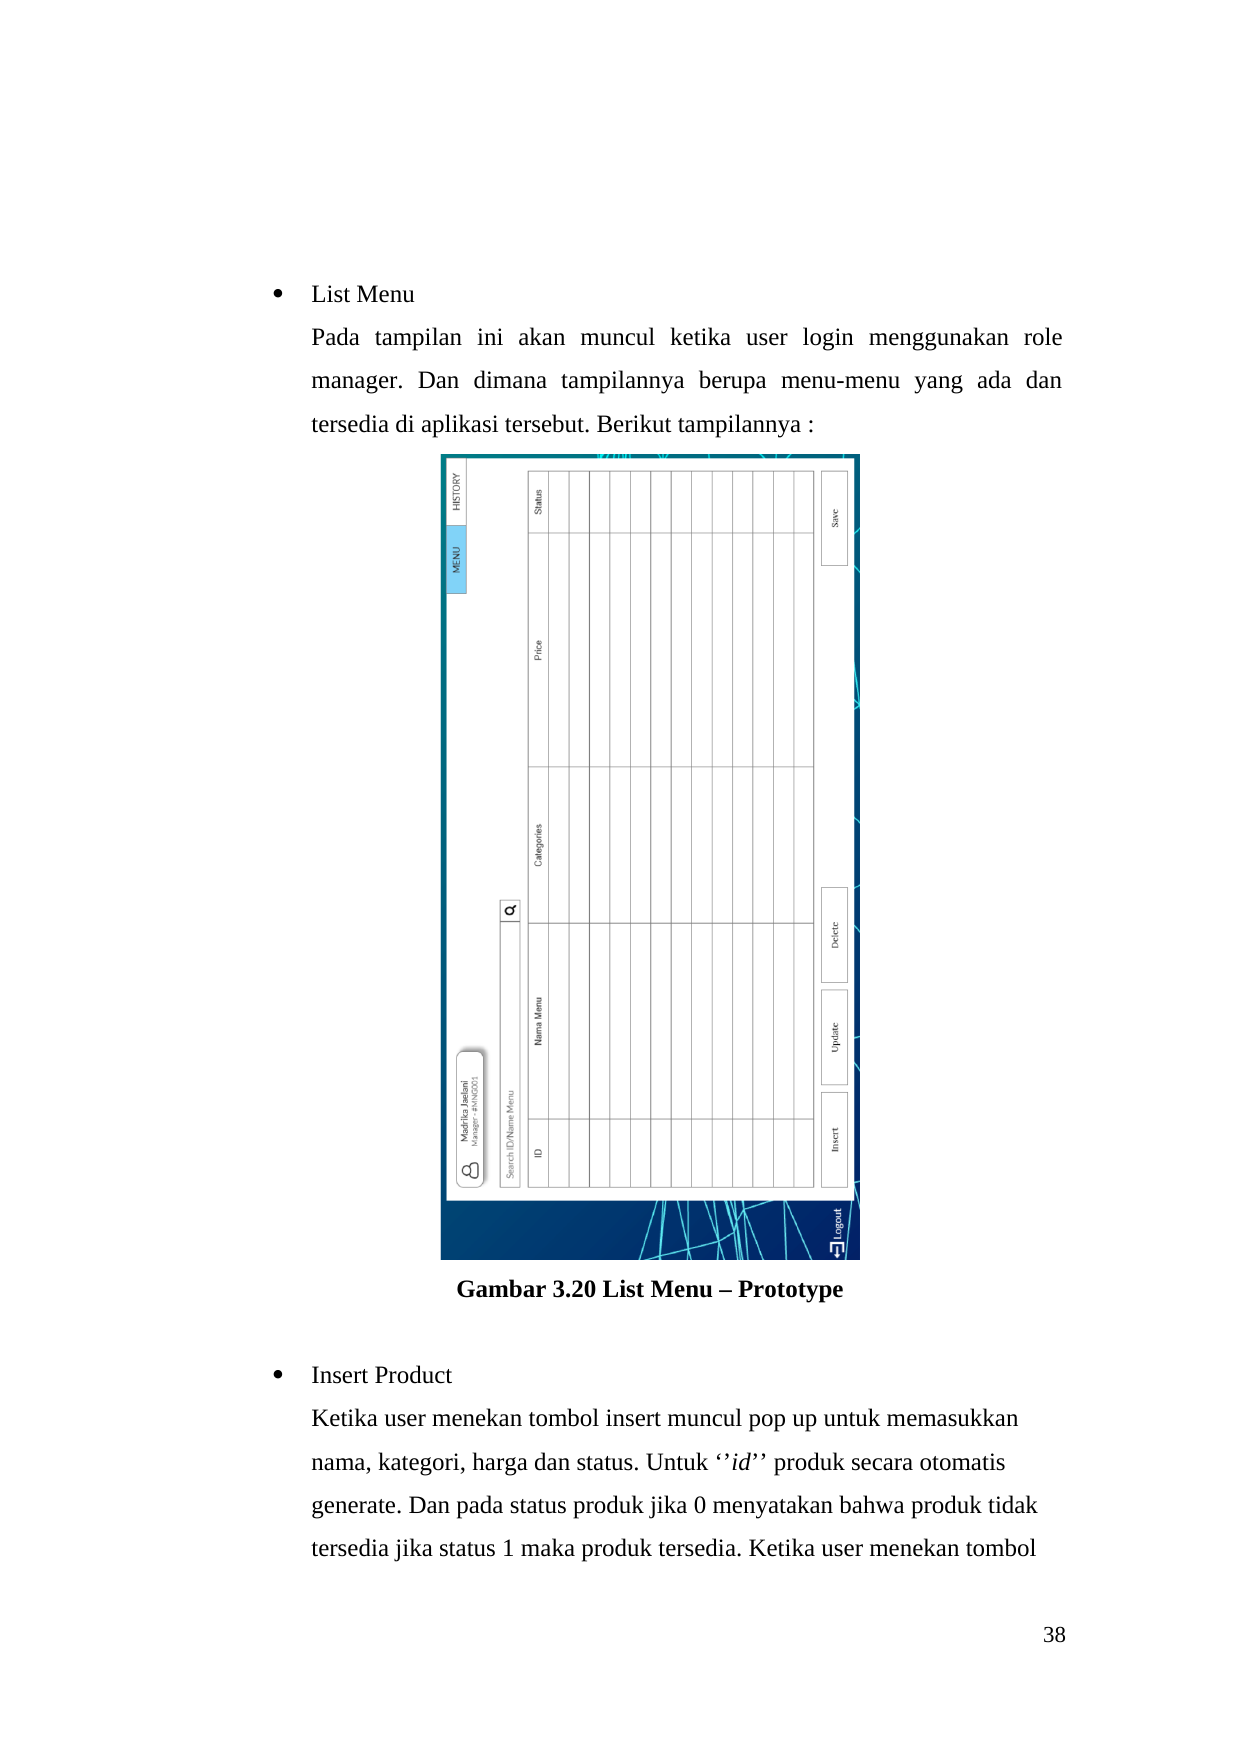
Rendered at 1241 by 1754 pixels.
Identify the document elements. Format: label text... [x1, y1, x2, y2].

list List Menu [274, 279, 1063, 308]
text Pada tampilan ini akan muncul ketika user login menggunakan role manager. Dan dimana tampilannya berupa menu-menu yang ada dan tersedia di aplikasi tersebut. Berikut tampilannya : [311, 322, 1063, 437]
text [311, 1403, 1063, 1562]
list Insert Product [274, 1360, 1063, 1389]
picture [441, 455, 860, 1259]
